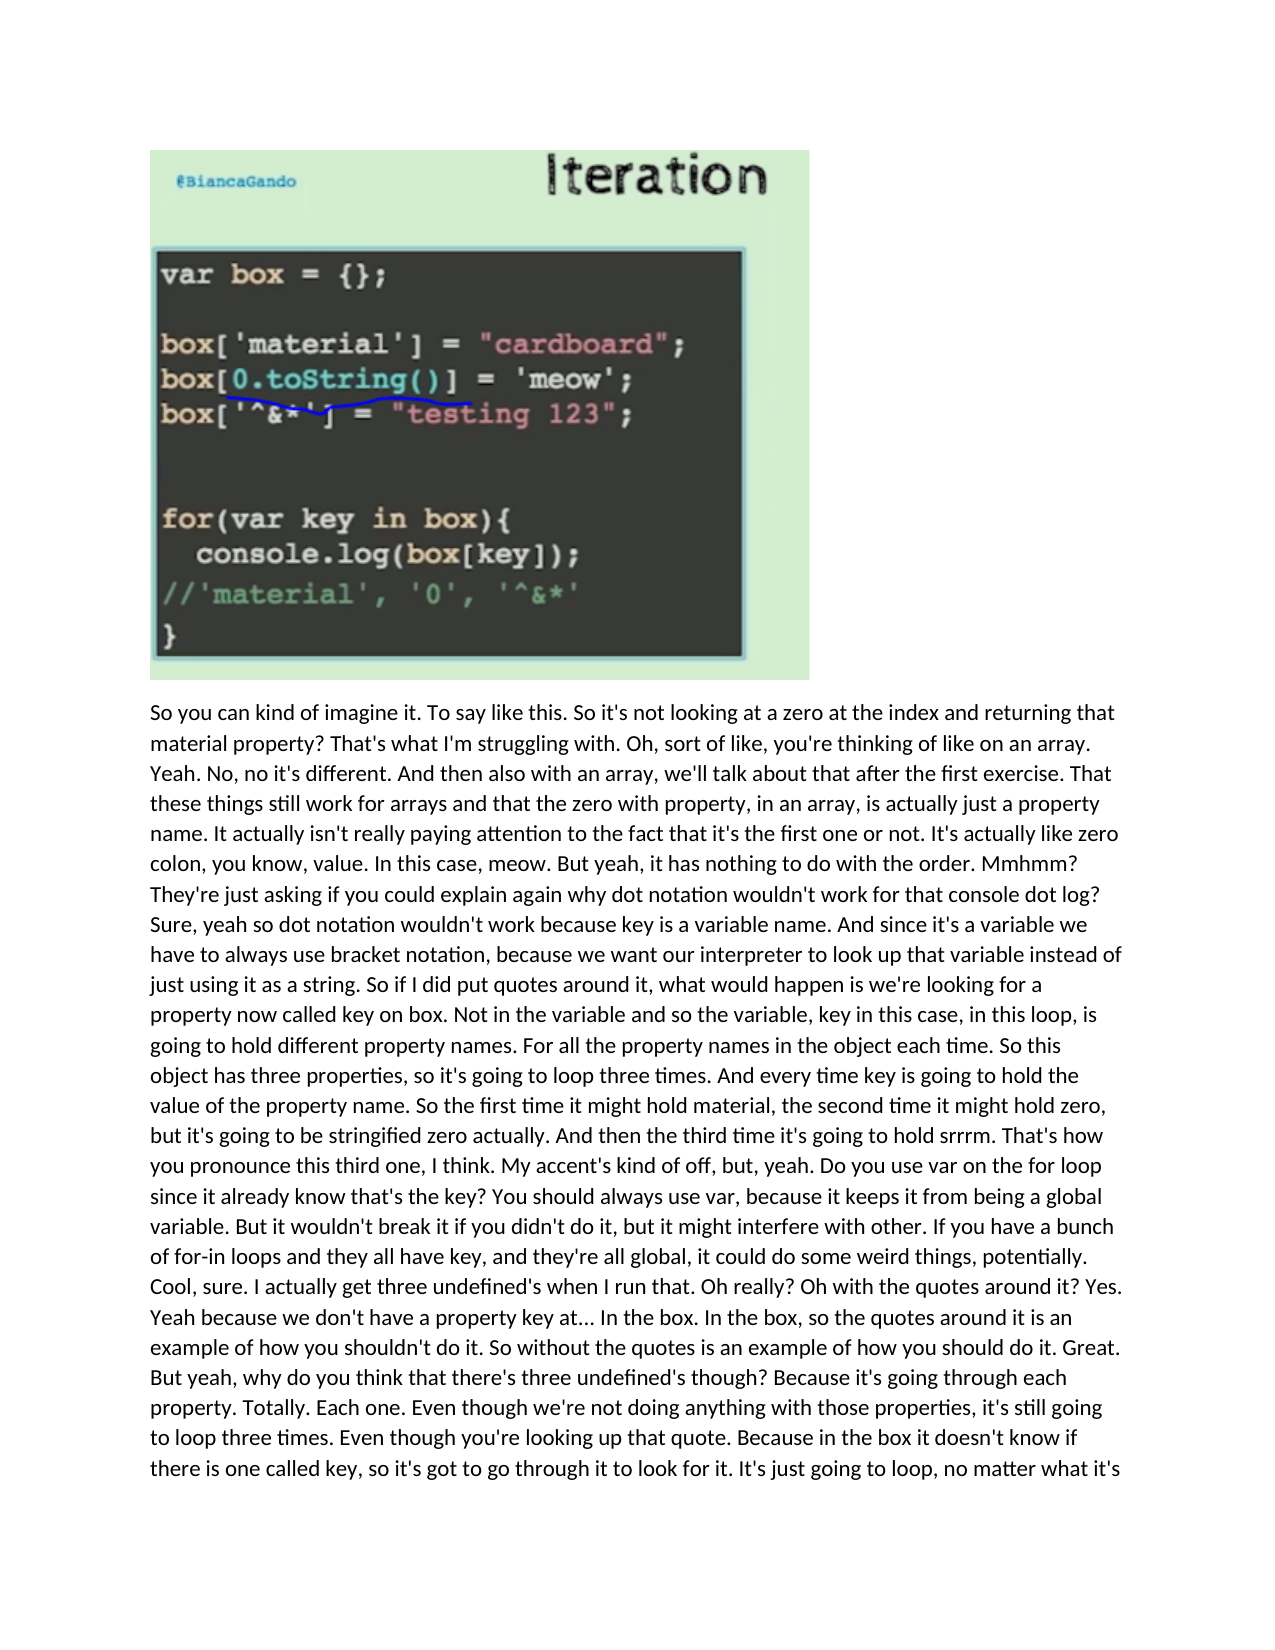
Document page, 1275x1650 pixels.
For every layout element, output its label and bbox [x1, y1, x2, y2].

text [150, 698, 1125, 1482]
picture [150, 150, 810, 680]
